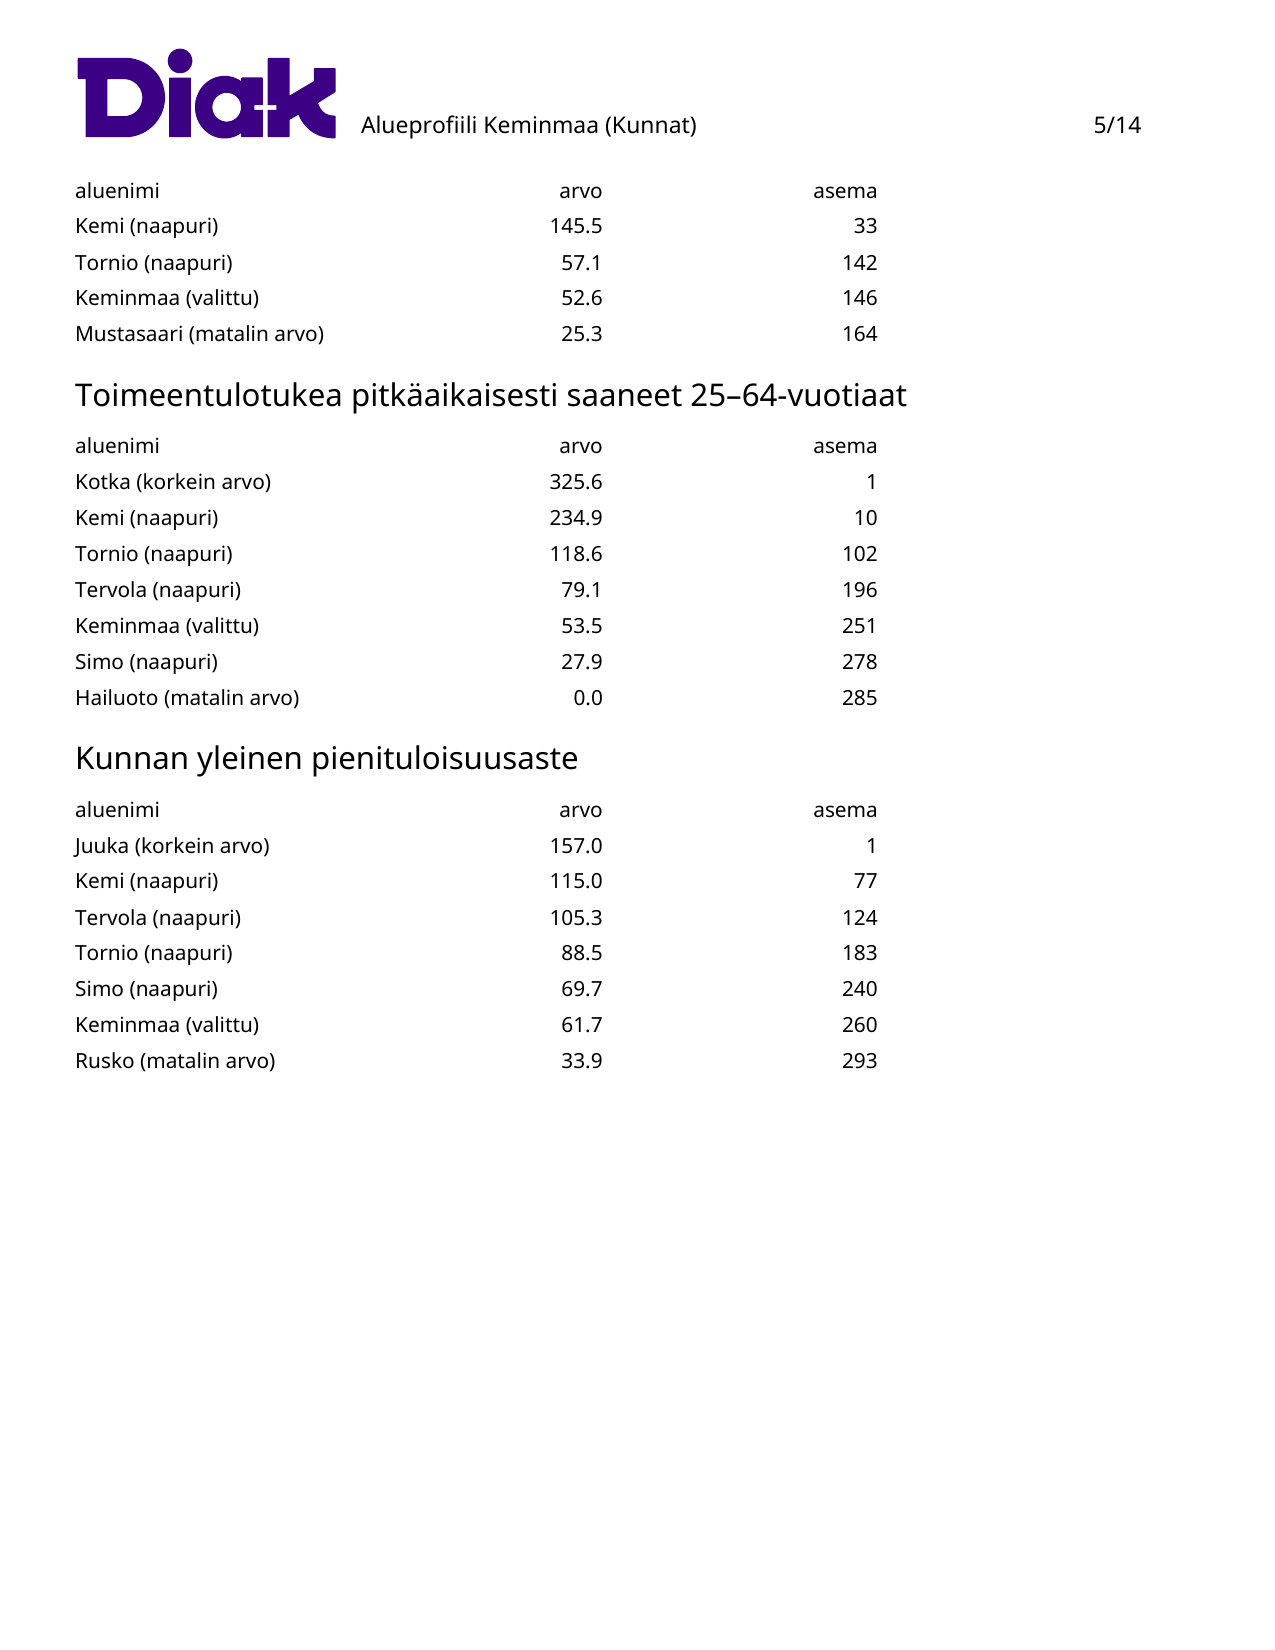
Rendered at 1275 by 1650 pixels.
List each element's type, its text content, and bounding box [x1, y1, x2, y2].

table_cell 79.1 [339, 571, 614, 607]
table_cell 196 [614, 571, 889, 607]
table_header arvo [339, 172, 614, 208]
table_cell 33 [614, 208, 889, 244]
table_cell 240 [614, 971, 889, 1007]
table_cell 52.6 [339, 280, 614, 316]
table_header arvo [339, 428, 614, 463]
table_cell 33.9 [339, 1043, 614, 1078]
table_cell Keminmaa (valittu) [64, 607, 339, 643]
table_cell 146 [614, 280, 889, 316]
table_cell 325.6 [339, 464, 614, 499]
table_cell 69.7 [339, 971, 614, 1007]
table_header aluenimi [64, 791, 339, 827]
table_cell 27.9 [339, 643, 614, 679]
table_cell 164 [614, 316, 889, 352]
table_header asema [614, 172, 889, 208]
table_cell 145.5 [339, 208, 614, 244]
table_cell 115.0 [339, 863, 614, 899]
table_cell Kemi (naapuri) [64, 500, 339, 535]
table_cell 77 [614, 863, 889, 899]
table_cell Tornio (naapuri) [64, 935, 339, 971]
subtitle Kunnan yleinen pienituloisuusaste [75, 736, 1200, 778]
table_header aluenimi [64, 428, 339, 463]
table_cell Keminmaa (valittu) [64, 1007, 339, 1043]
table_cell 105.3 [339, 899, 614, 935]
table_cell 10 [614, 500, 889, 535]
table_header arvo [339, 791, 614, 827]
table_cell 285 [614, 679, 889, 715]
table_cell Mustasaari (matalin arvo) [64, 316, 339, 352]
table_cell Kemi (naapuri) [64, 863, 339, 899]
table_cell 124 [614, 899, 889, 935]
table_cell Juuka (korkein arvo) [64, 827, 339, 863]
table_cell Kotka (korkein arvo) [64, 464, 339, 499]
table_header aluenimi [64, 172, 339, 208]
table_cell Kemi (naapuri) [64, 208, 339, 244]
table_cell 88.5 [339, 935, 614, 971]
table_cell Simo (naapuri) [64, 643, 339, 679]
table_cell Tornio (naapuri) [64, 244, 339, 280]
table_cell 57.1 [339, 244, 614, 280]
table_cell 102 [614, 535, 889, 571]
table_cell 53.5 [339, 607, 614, 643]
table_cell 1 [614, 464, 889, 499]
table_cell 251 [614, 607, 889, 643]
table_cell 25.3 [339, 316, 614, 352]
table_cell 118.6 [339, 535, 614, 571]
table_cell 293 [614, 1043, 889, 1078]
table_cell Rusko (matalin arvo) [64, 1043, 339, 1078]
table_cell 278 [614, 643, 889, 679]
table_cell Keminmaa (valittu) [64, 280, 339, 316]
table_header asema [614, 428, 889, 463]
table_cell 183 [614, 935, 889, 971]
table_cell 234.9 [339, 500, 614, 535]
table_cell Tervola (naapuri) [64, 899, 339, 935]
table_header asema [614, 791, 889, 827]
table_cell 142 [614, 244, 889, 280]
subtitle Toimeentulotukea pitkäaikaisesti saaneet 25–64-vuotiaat [75, 372, 1200, 415]
table_cell Tervola (naapuri) [64, 571, 339, 607]
table_cell Simo (naapuri) [64, 971, 339, 1007]
table_cell 260 [614, 1007, 889, 1043]
table_cell 0.0 [339, 679, 614, 715]
table_cell 1 [614, 827, 889, 863]
table_cell Hailuoto (matalin arvo) [64, 679, 339, 715]
table_cell 157.0 [339, 827, 614, 863]
table_cell 61.7 [339, 1007, 614, 1043]
table_cell Tornio (naapuri) [64, 535, 339, 571]
